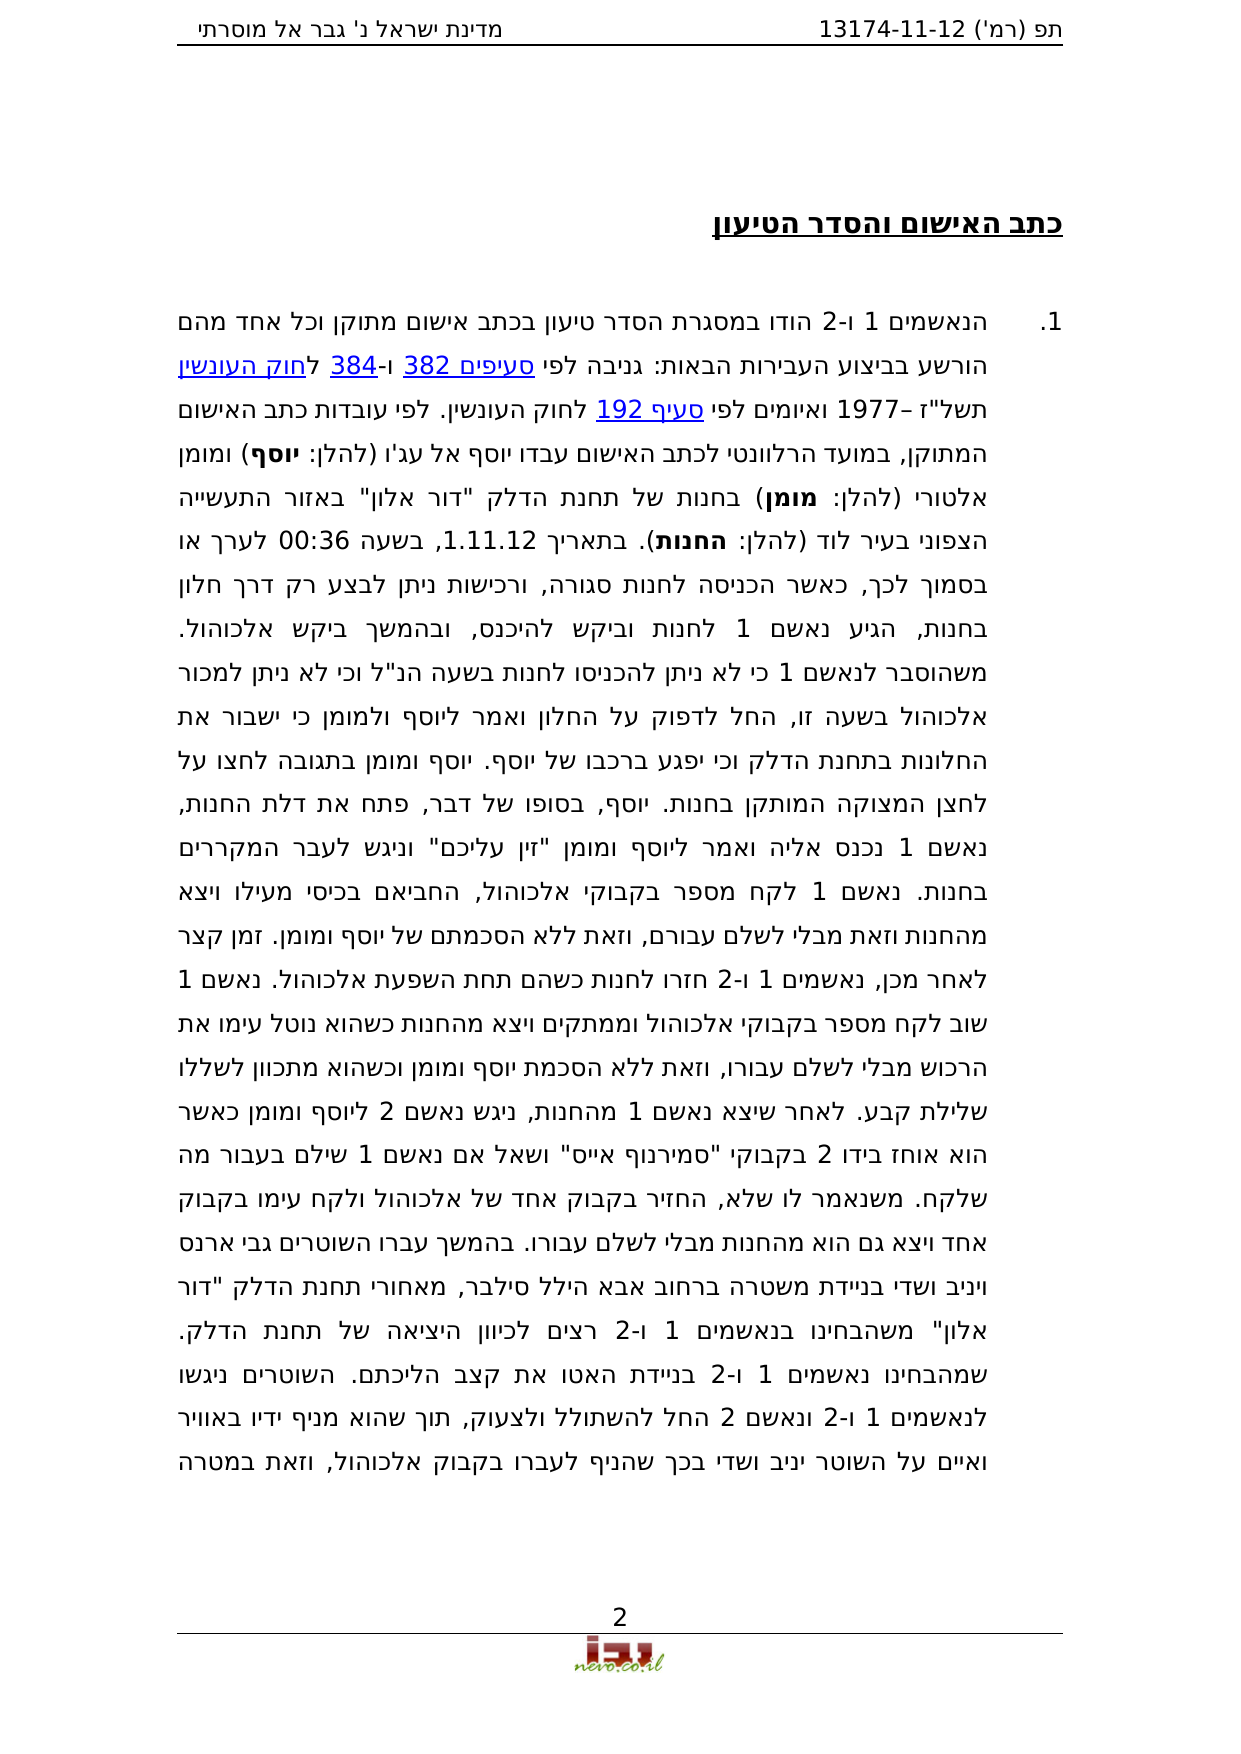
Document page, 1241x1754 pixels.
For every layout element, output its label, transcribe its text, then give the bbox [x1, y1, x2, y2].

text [177, 307, 1063, 1477]
text כתב האישום והסדר הטיעון [177, 206, 1063, 240]
picture [574, 1635, 666, 1673]
